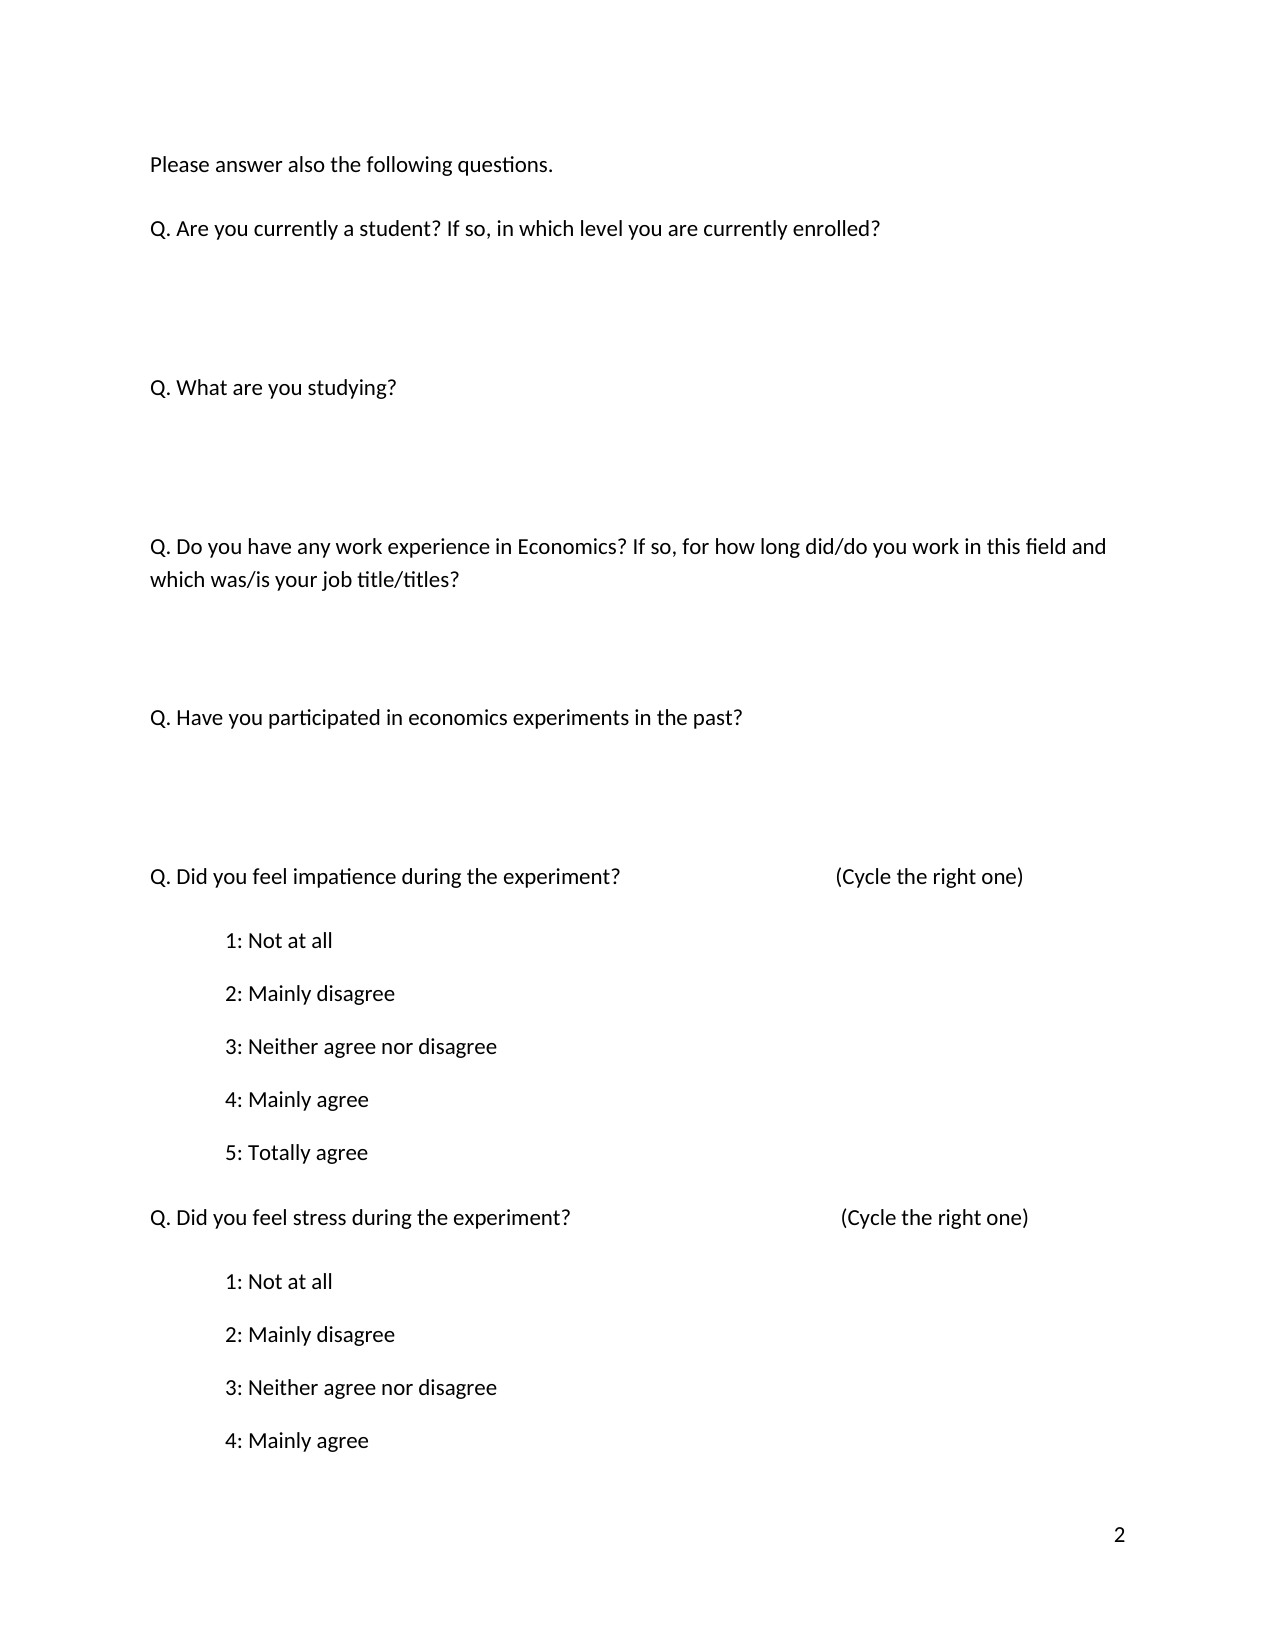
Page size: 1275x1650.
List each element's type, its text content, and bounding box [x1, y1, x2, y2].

text 1: Not at all [150, 894, 1125, 954]
text 3: Neither agree nor disagree [150, 1032, 1125, 1060]
text 2: Mainly disagree [150, 1320, 1125, 1348]
text 5: Totally agree Q. Did you feel stress during the experiment? (Cycle the right one) [150, 1138, 1125, 1231]
text 4: Mainly agree [150, 1426, 1125, 1454]
text 1: Not at all [150, 1235, 1125, 1295]
text Please answer also the following questions. Q. Are you currently a student? If so, in which level you are currently enrolled? [150, 150, 1125, 242]
text 3: Neither agree nor disagree [150, 1373, 1125, 1401]
text Q. Did you feel impatience during the experiment? (Cycle the right one) [150, 862, 1125, 890]
text 4: Mainly agree [150, 1085, 1125, 1113]
text Q. Do you have any work experience in Economics? If so, for how long did/do you work in this field and which was/is your job title/titles? [150, 532, 1125, 625]
text Q. What are you studying? [150, 373, 1125, 401]
text Q. Have you participated in economics experiments in the past? [150, 703, 1125, 731]
text 2: Mainly disagree [150, 979, 1125, 1007]
